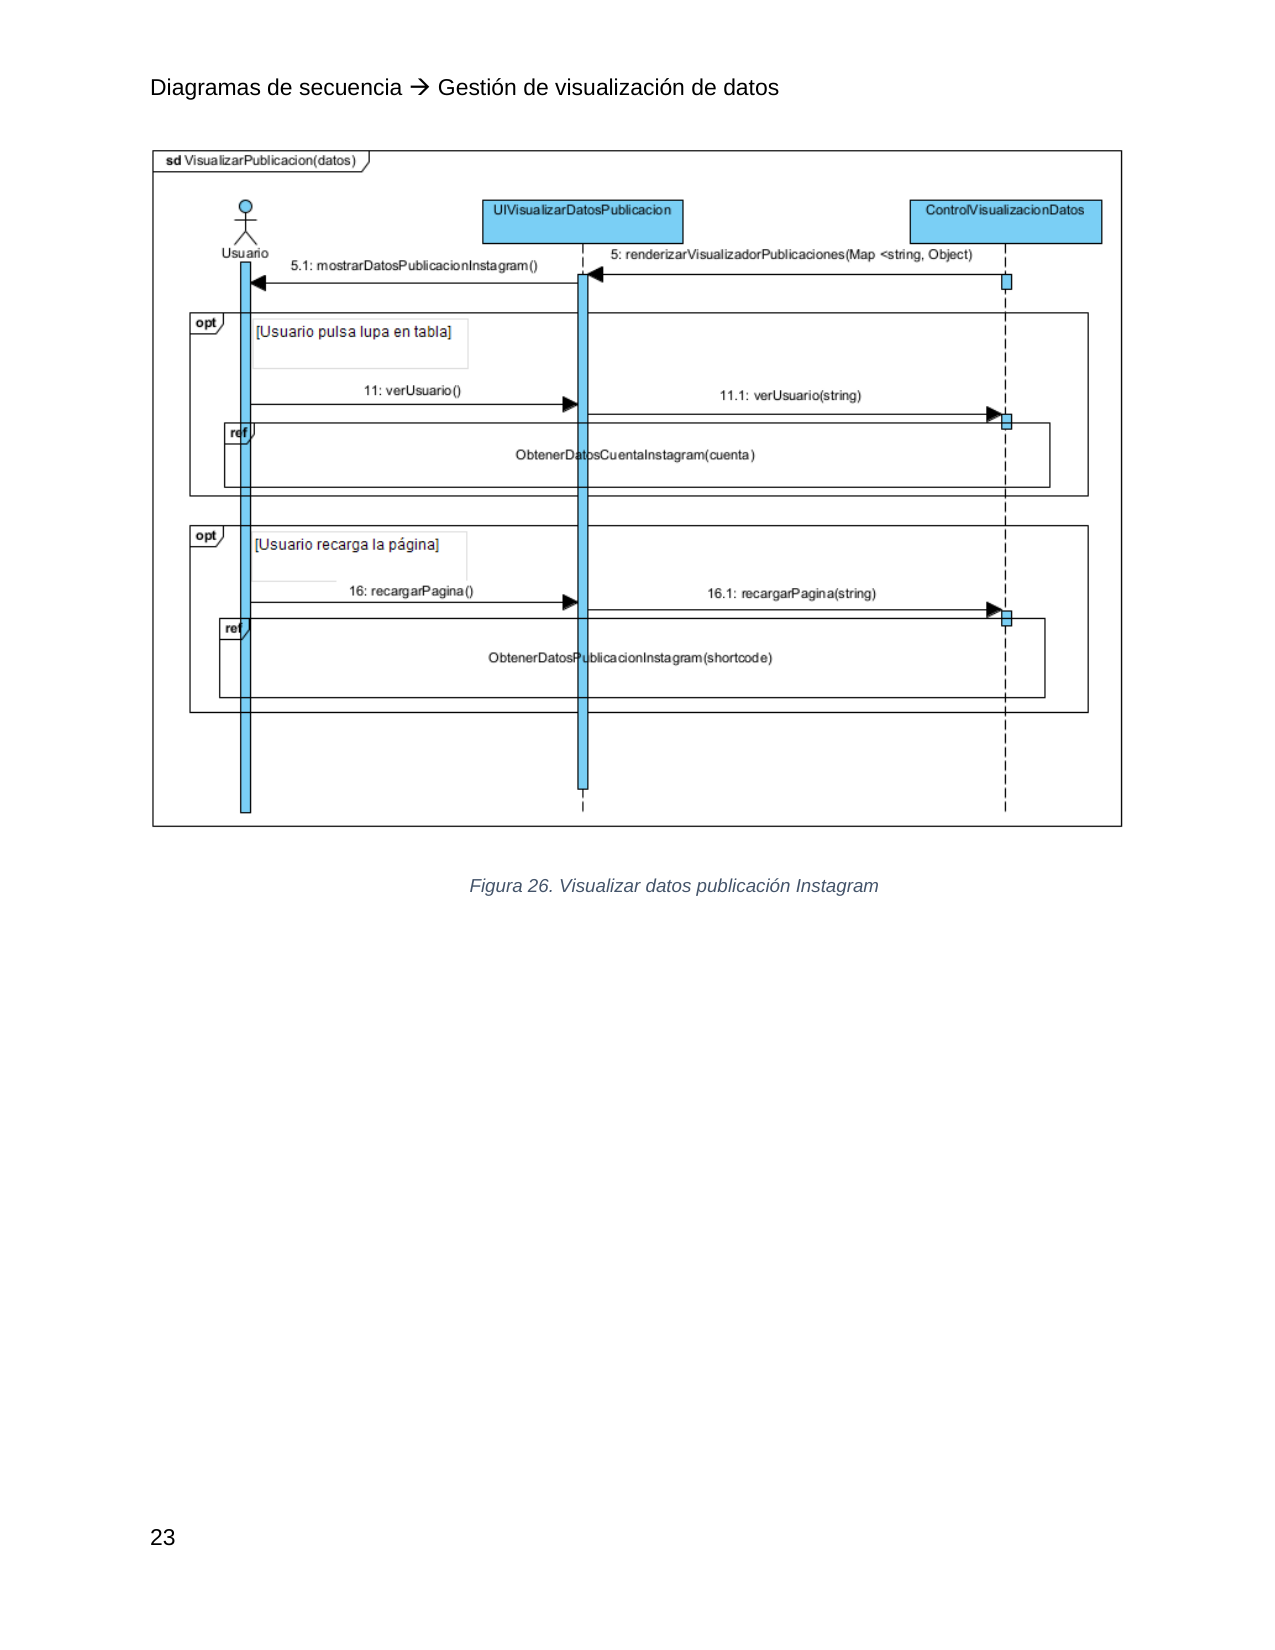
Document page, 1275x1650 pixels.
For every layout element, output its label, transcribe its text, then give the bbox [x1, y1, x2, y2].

picture [150, 150, 1126, 832]
